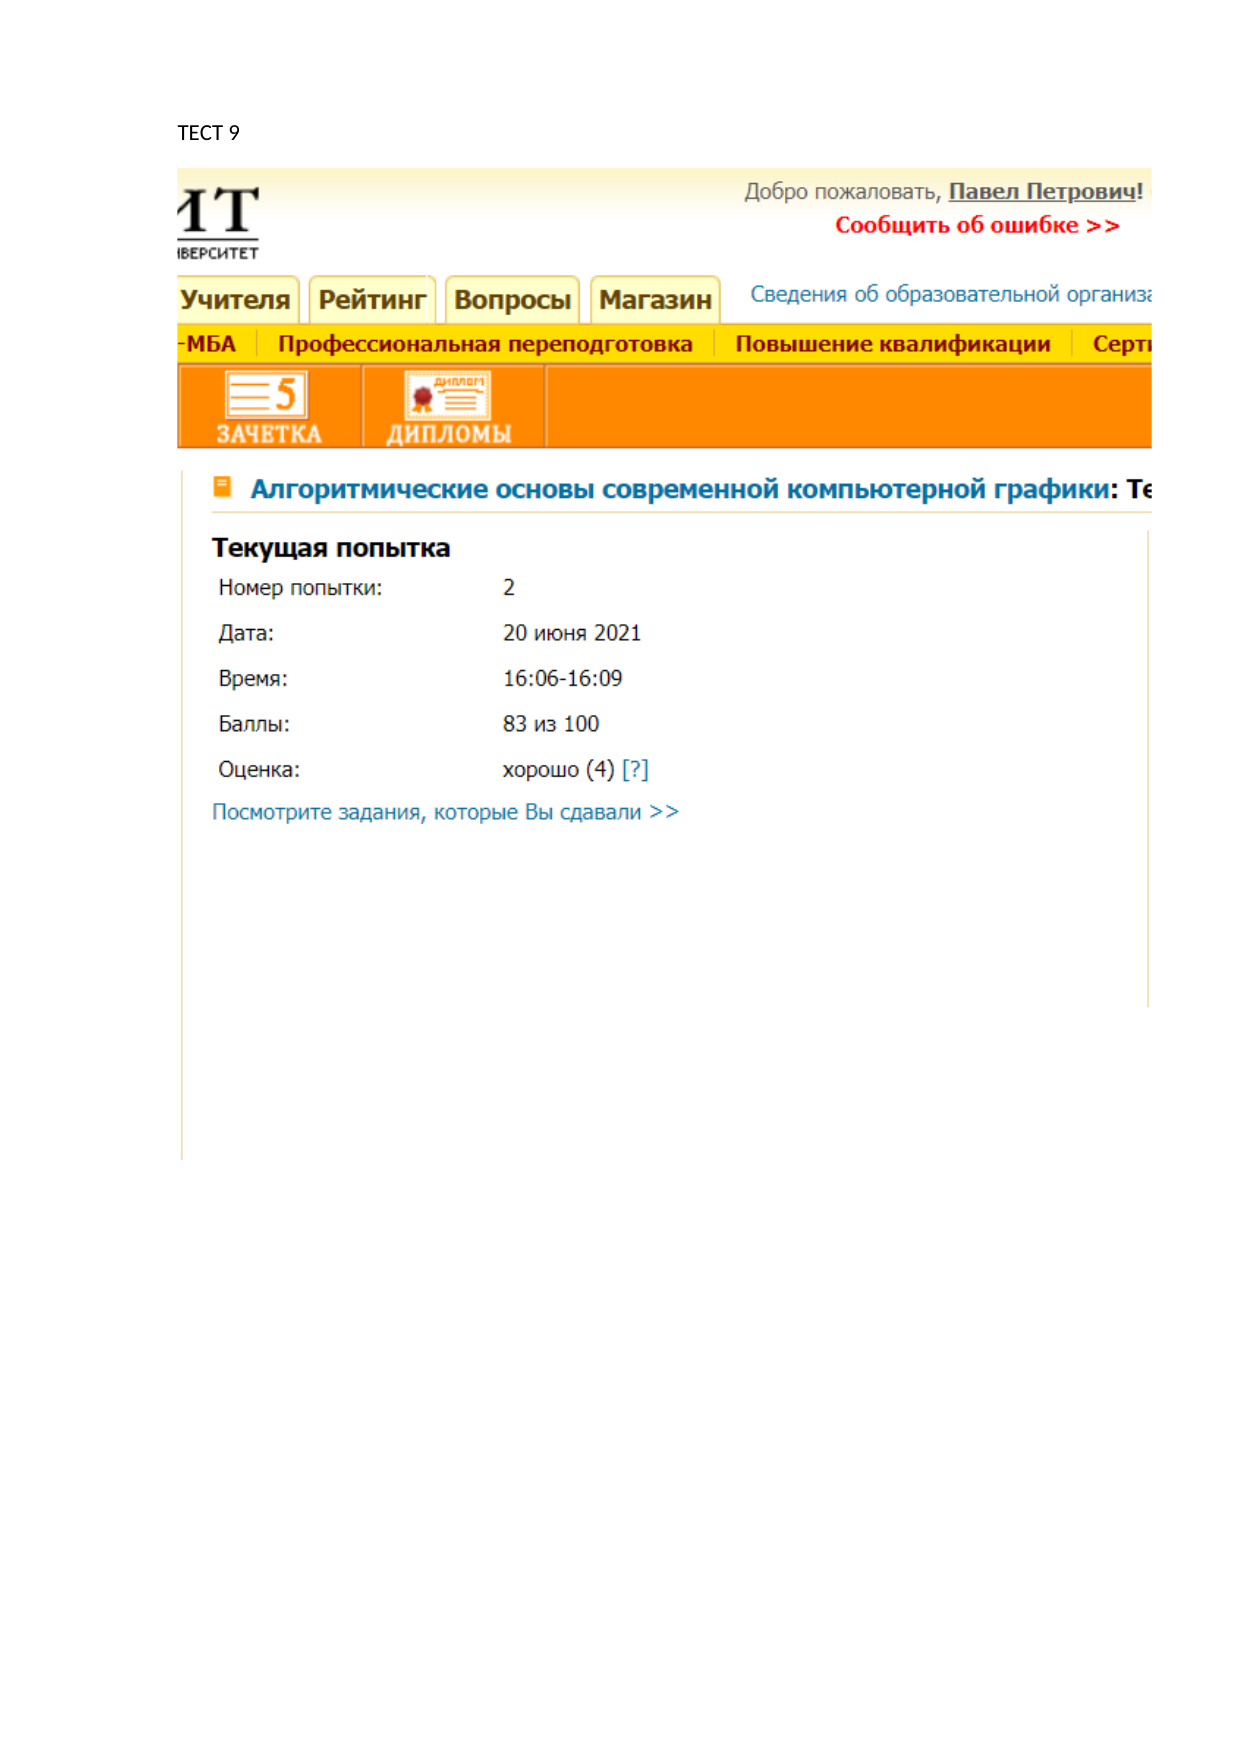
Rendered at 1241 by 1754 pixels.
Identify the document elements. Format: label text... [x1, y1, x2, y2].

text ТЕСТ 9 [177, 118, 1152, 146]
picture [177, 165, 1152, 1160]
